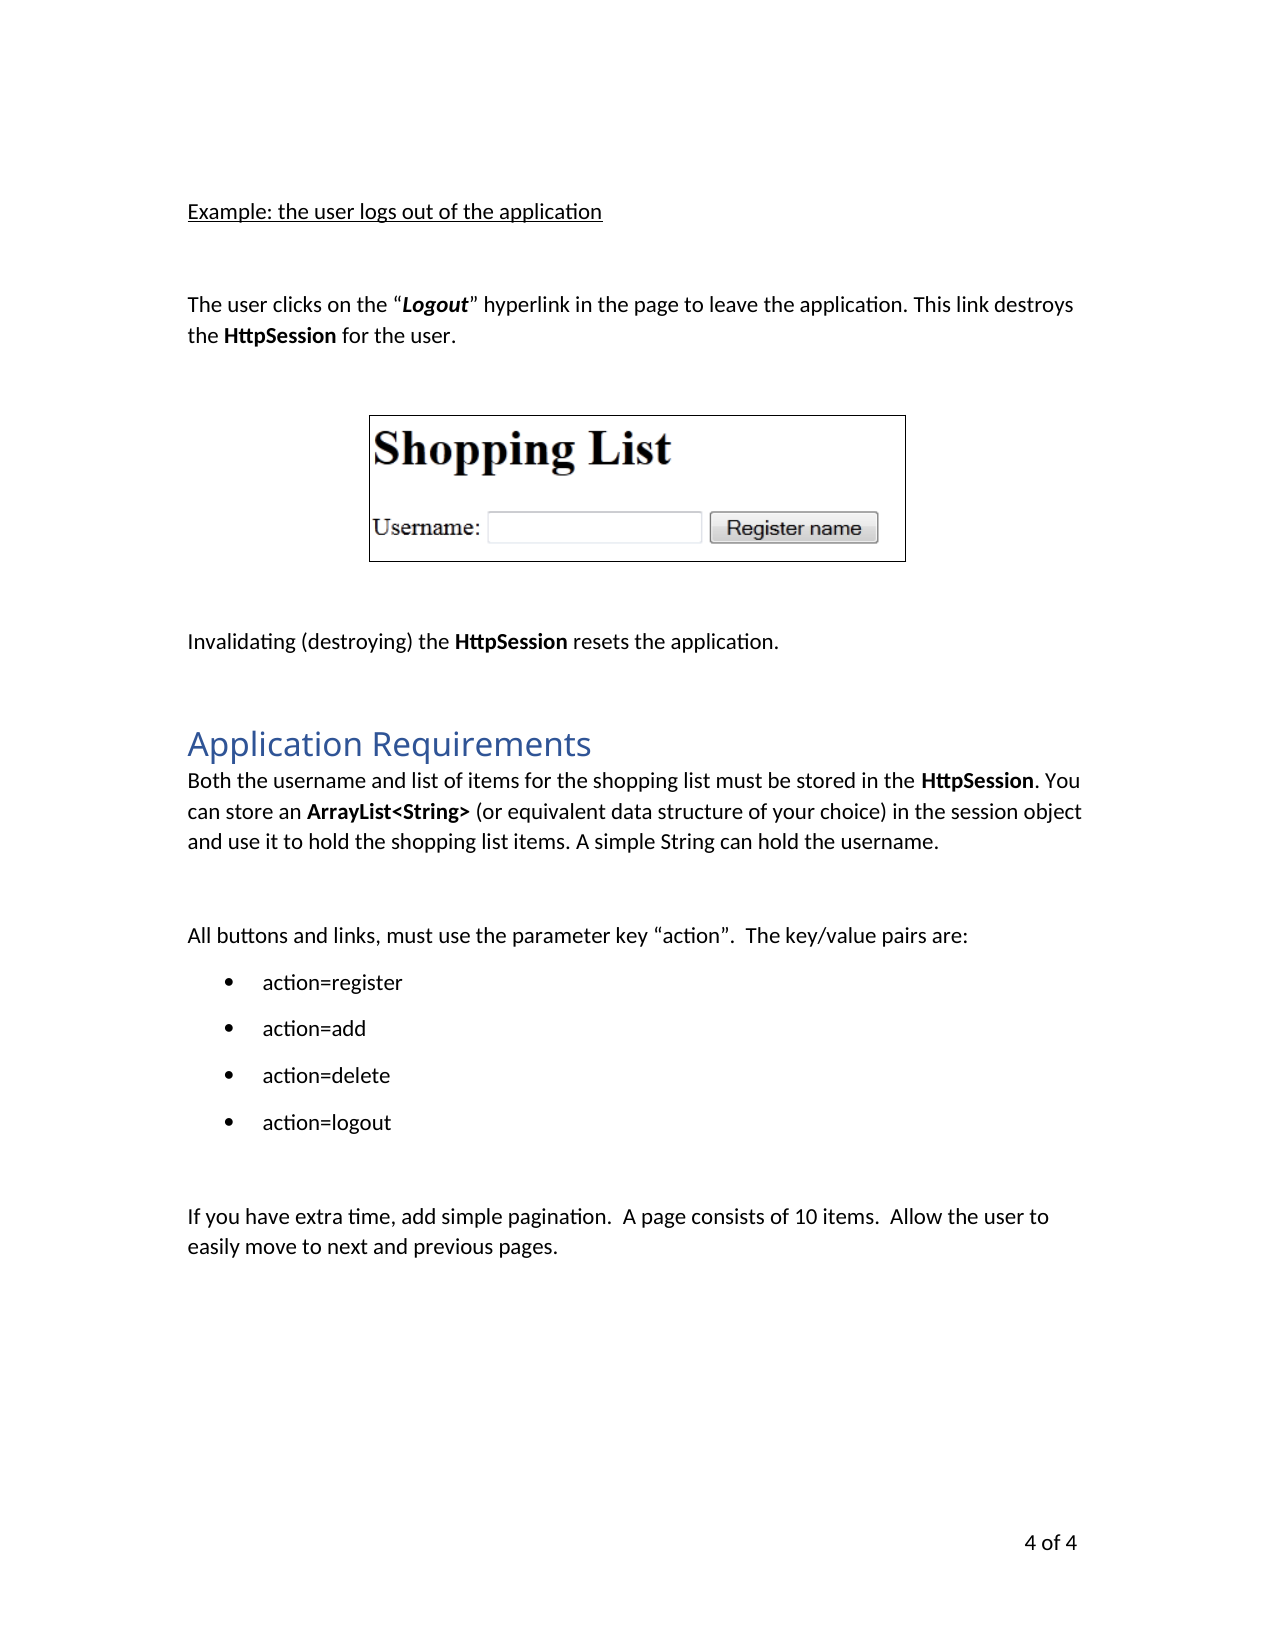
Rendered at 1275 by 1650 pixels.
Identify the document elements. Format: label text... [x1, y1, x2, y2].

text All buttons and links, must use the parameter key “action”. The key/value pairs are: [187, 921, 1087, 949]
list action=logout [225, 1108, 1087, 1136]
text Both the username and list of items for the shopping list must be stored in the HttpSession. You can store an ArrayList<String> (or equivalent data structure of your choice) in the session object and use it to hold the shopping list items. A simple String can hold the username. [187, 767, 1087, 855]
text The user clicks on the “Logout” hyperlink in the page to leave the application. This link destroys the HttpSession for the user. [187, 291, 1087, 349]
subtitle Application Requirements [187, 721, 1087, 767]
list action=register [225, 968, 1087, 996]
text Invalidating (destroying) the HttpSession resets the application. [187, 627, 1087, 656]
list action=add [225, 1014, 1087, 1043]
text If you have extra time, add simple pagination. A page consists of 10 items. Allow the user to easily move to next and previous pages. [187, 1202, 1087, 1260]
list action=delete [225, 1061, 1087, 1089]
text Example: the user logs out of the application [187, 197, 1087, 225]
picture [370, 416, 905, 561]
